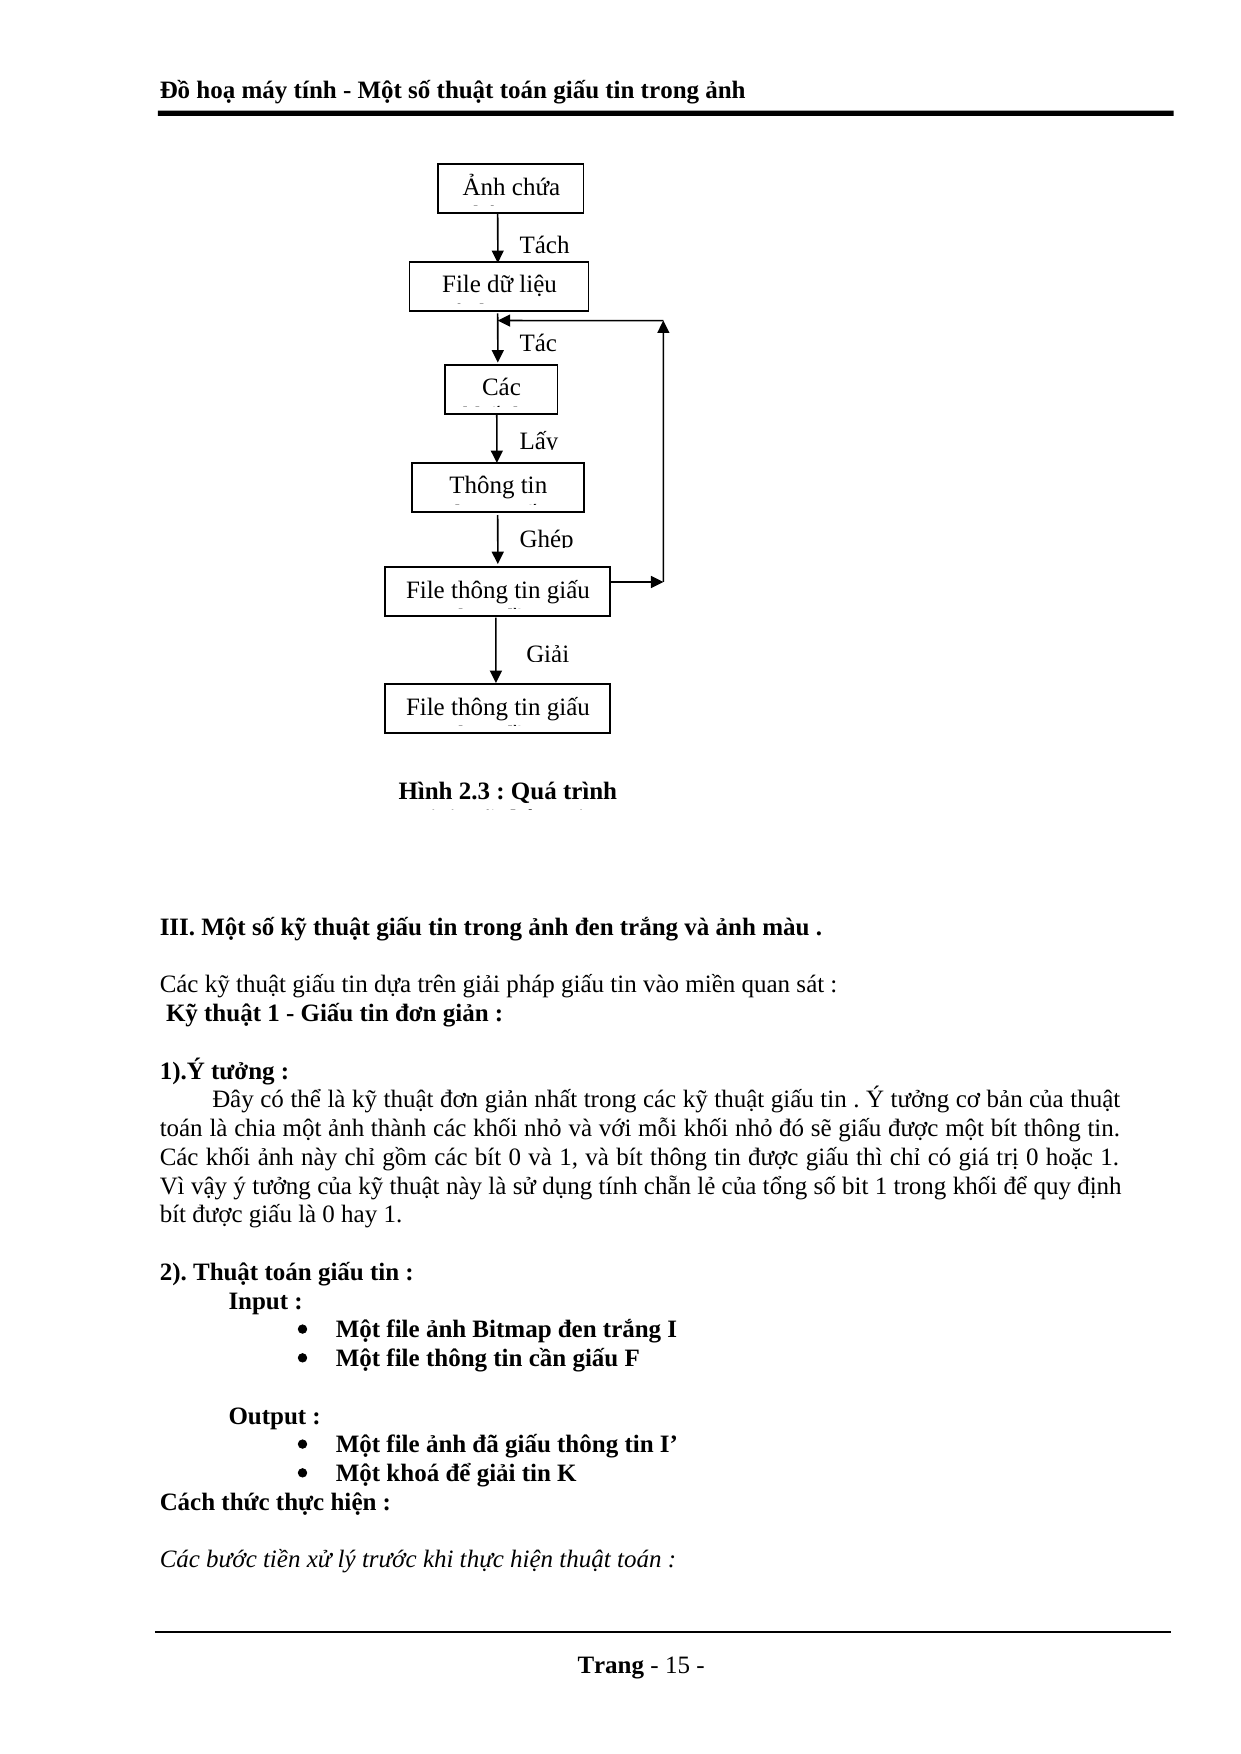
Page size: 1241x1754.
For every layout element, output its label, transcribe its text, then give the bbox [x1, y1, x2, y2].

text Đây có thể là kỹ thuật đơn giản nhất trong các kỹ thuật giấu tin . Ý tưởng cơ bản của thuật toán là chia một ảnh thành các khối nhỏ và với mỗi khối nhỏ đó sẽ giấu được một bít thông tin. Các khối ảnh này chỉ gồm các bít 0 và 1, và bít thông tin được giấu thì chỉ có giá trị 0 hoặc 1. Vì vậy ý tưởng của kỹ thuật này là sử dụng tính chẵn lẻ của tổng số bit 1 trong khối để quy định bít được giấu là 0 hay 1. [159, 1084, 1122, 1228]
text 2). Thuật toán giấu tin : [159, 1257, 1122, 1286]
text Các kỹ thuật giấu tin dựa trên giải pháp giấu tin vào miền quan sát : [159, 969, 1122, 998]
list Một file ảnh đã giấu thông tin I’ [298, 1429, 1122, 1458]
list Một file ảnh Bitmap đen trắng I [298, 1314, 1122, 1343]
text Cách thức thực hiện : [159, 1487, 1122, 1516]
text Input : [159, 1286, 1122, 1314]
list Một file thông tin cần giấu F [298, 1343, 1122, 1372]
list Một khoá để giải tin K [298, 1458, 1122, 1487]
text III. Một số kỹ thuật giấu tin trong ảnh đen trắng và ảnh màu . [159, 912, 1122, 941]
text Kỹ thuật 1 - Giấu tin đơn giản : [159, 998, 1122, 1027]
text 1).Ý tưởng : [159, 1056, 1122, 1084]
text Các bước tiền xử lý trước khi thực hiện thuật toán : [159, 1544, 1122, 1573]
text Output : [159, 1401, 1122, 1429]
